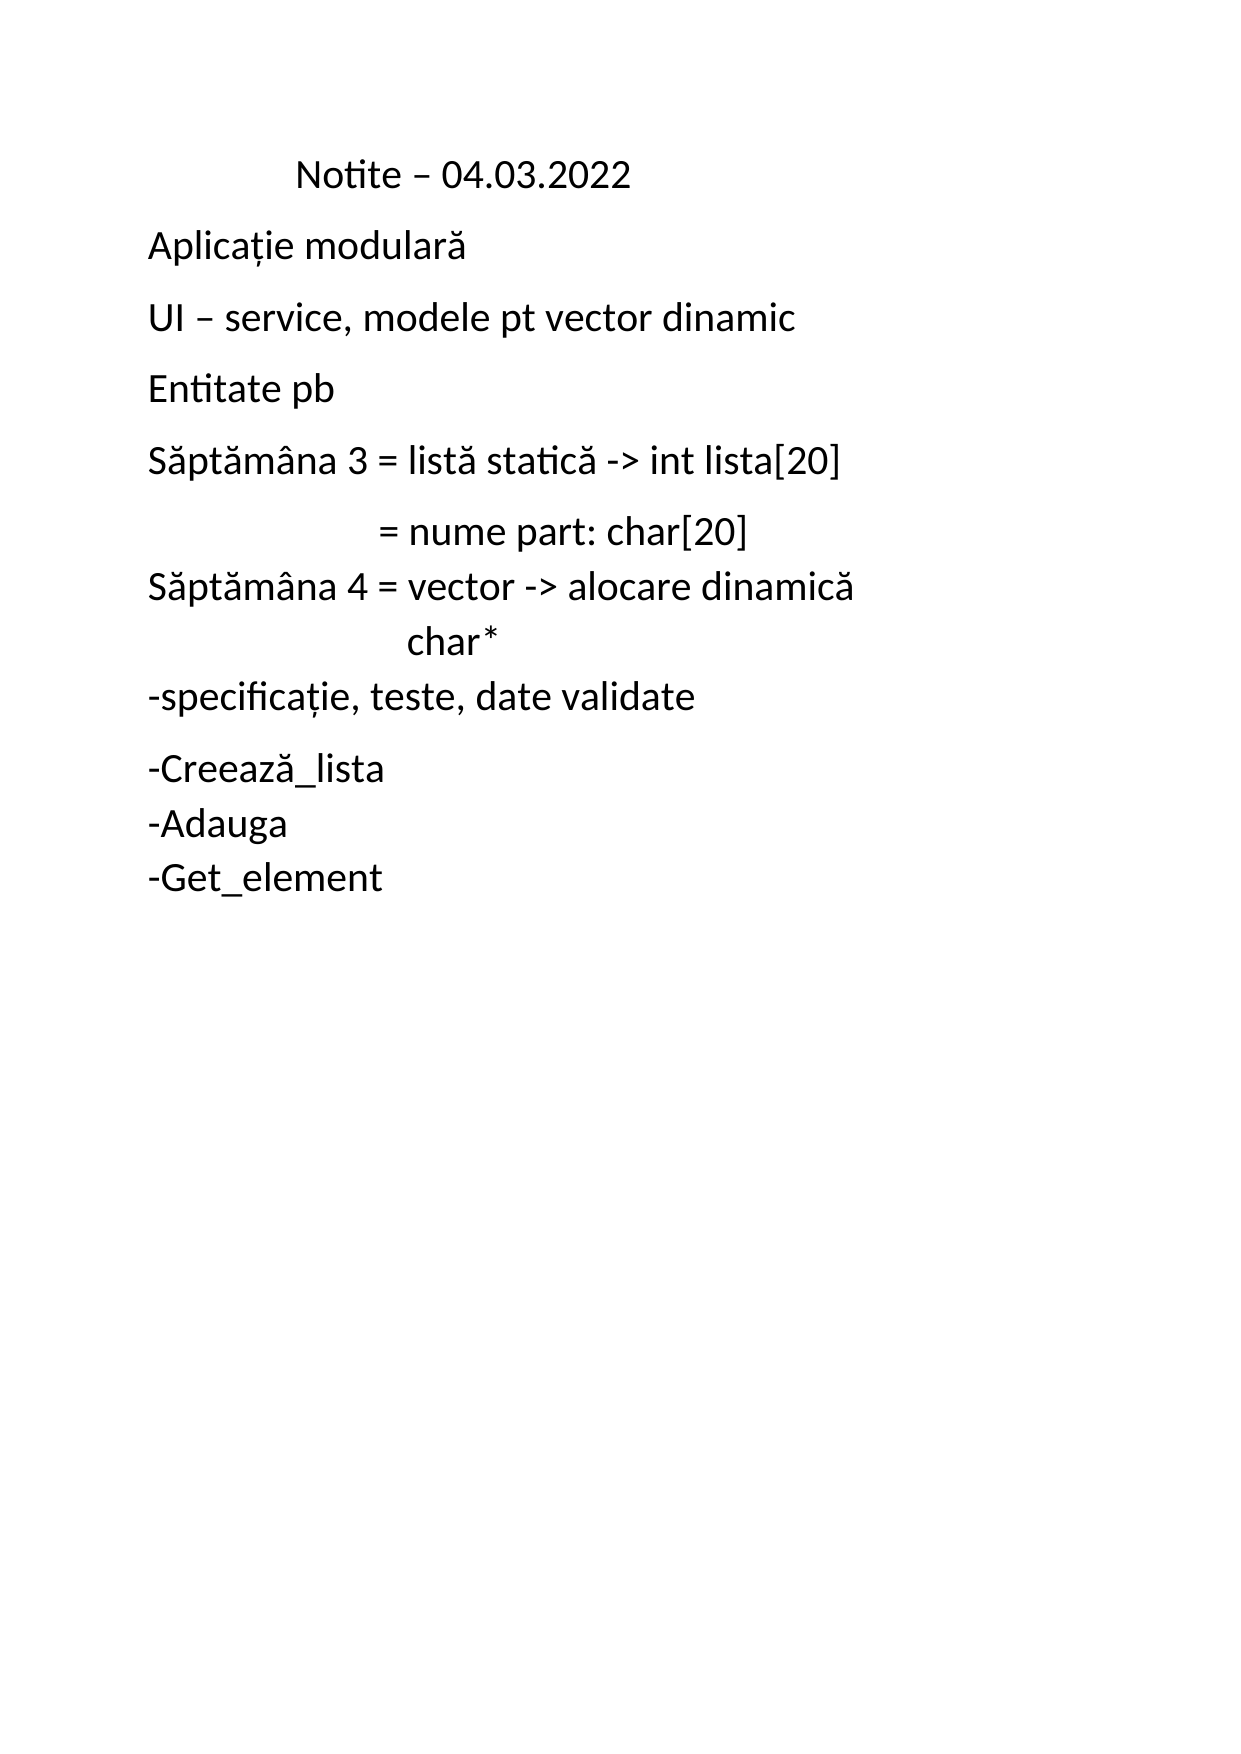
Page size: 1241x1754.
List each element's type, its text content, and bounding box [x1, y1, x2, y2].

text Notite – 04.03.2022 [148, 148, 1093, 198]
text = nume part: char[20] Săptămâna 4 = vector -> alocare dinamică char* -specificație, teste, date validate [148, 505, 1093, 721]
text Aplicație modulară [148, 219, 1093, 270]
text -Creează_lista -Adauga -Get_element [148, 742, 1093, 902]
text Săptămâna 3 = listă statică -> int lista[20] [148, 434, 1093, 485]
text Entitate pb [148, 362, 1093, 413]
text UI – service, modele pt vector dinamic [148, 291, 1093, 342]
